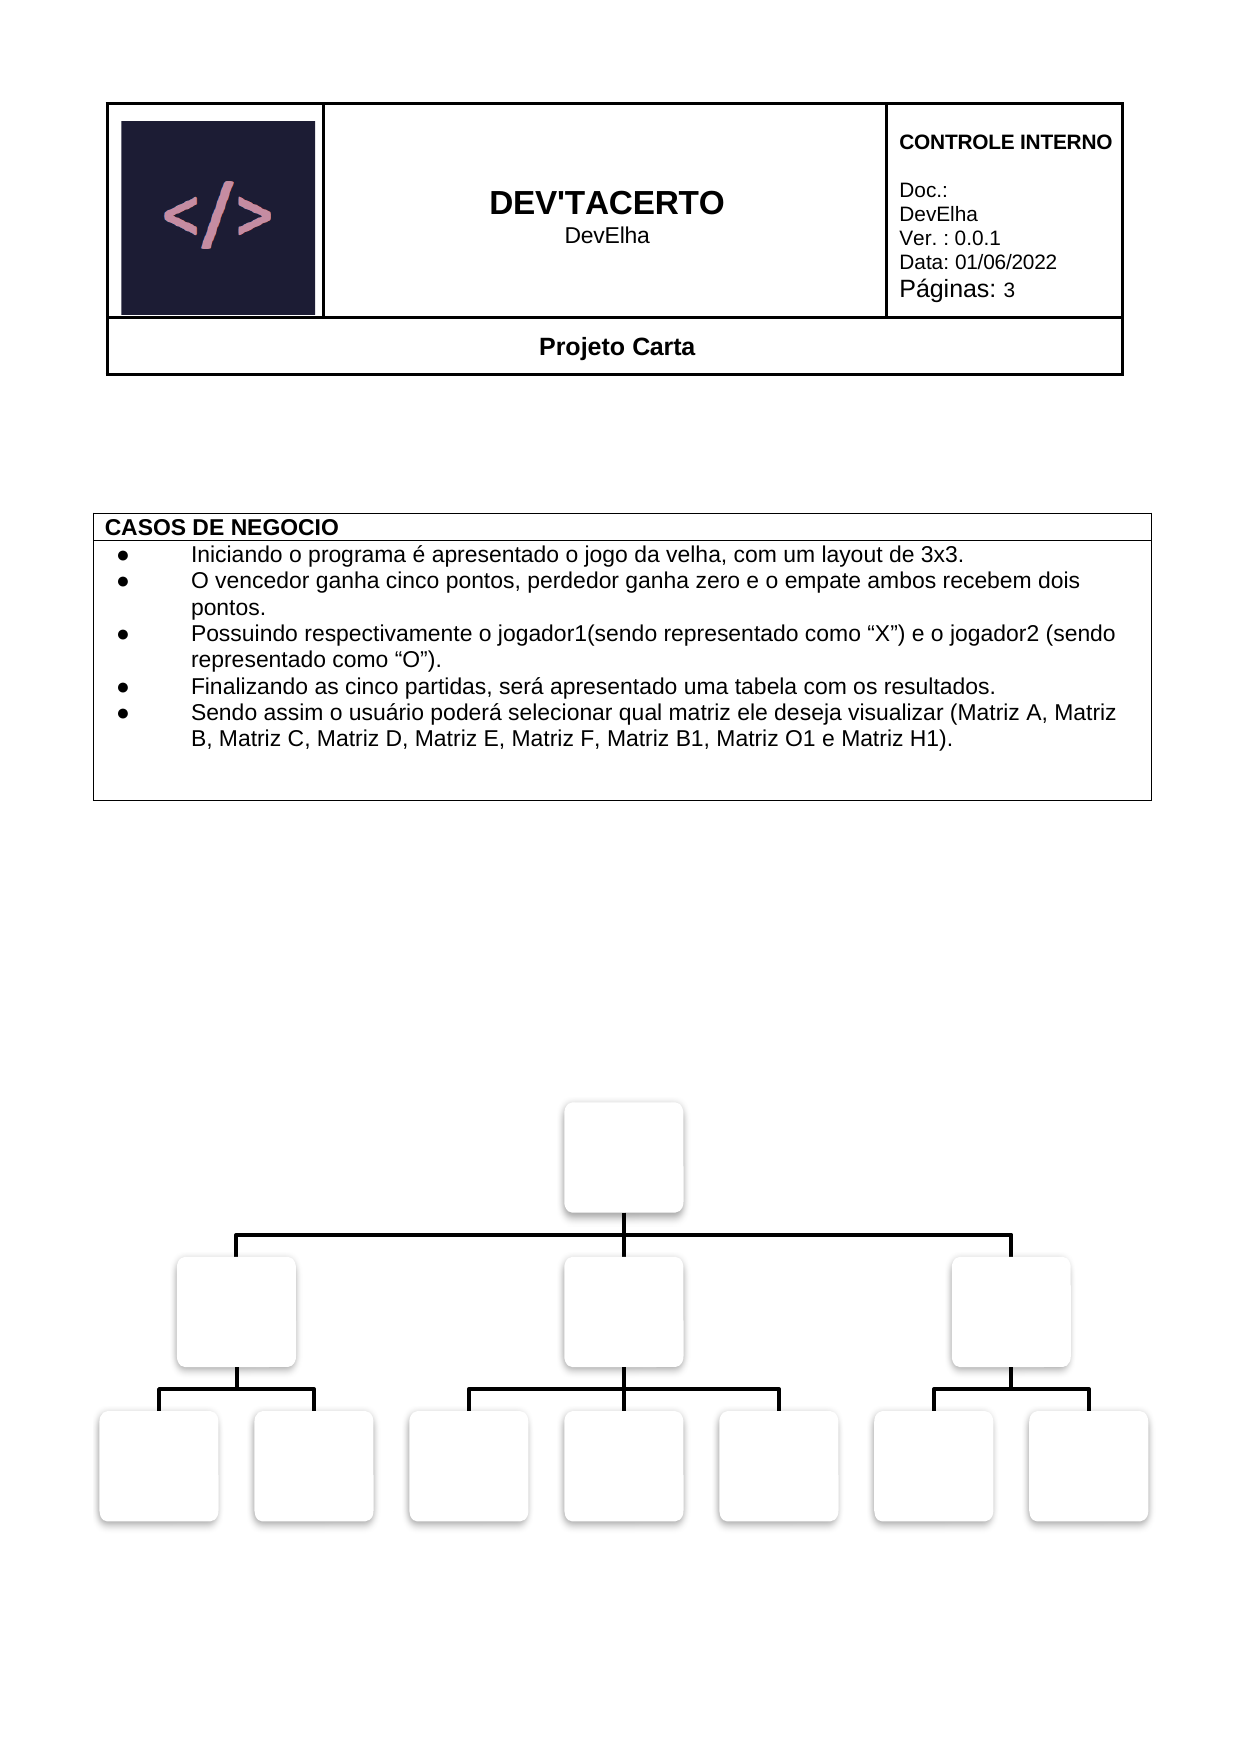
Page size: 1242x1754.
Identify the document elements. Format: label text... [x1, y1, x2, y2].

table_cell Iniciando o programa é apresentado o jogo da velha, com um layout de 3x3. O vencedor ganha cinco pontos, perdedor ganha zero e o empate ambos recebem dois pontos. Possuindo respectivamente o jogador1(sendo representado como “X”) e o jogador2 (sendo representado como “O”). Finalizando as cinco partidas, será apresentado uma tabela com os resultados. Sendo assim o usuário poderá selecionar qual matriz ele deseja visualizar (Matriz A, Matriz B, Matriz C, Matriz D, Matriz E, Matriz F, Matriz B1, Matriz O1 e Matriz H1). [94, 541, 1151, 800]
table_header CASOS DE NEGOCIO [94, 514, 1151, 540]
picture [121, 121, 315, 315]
